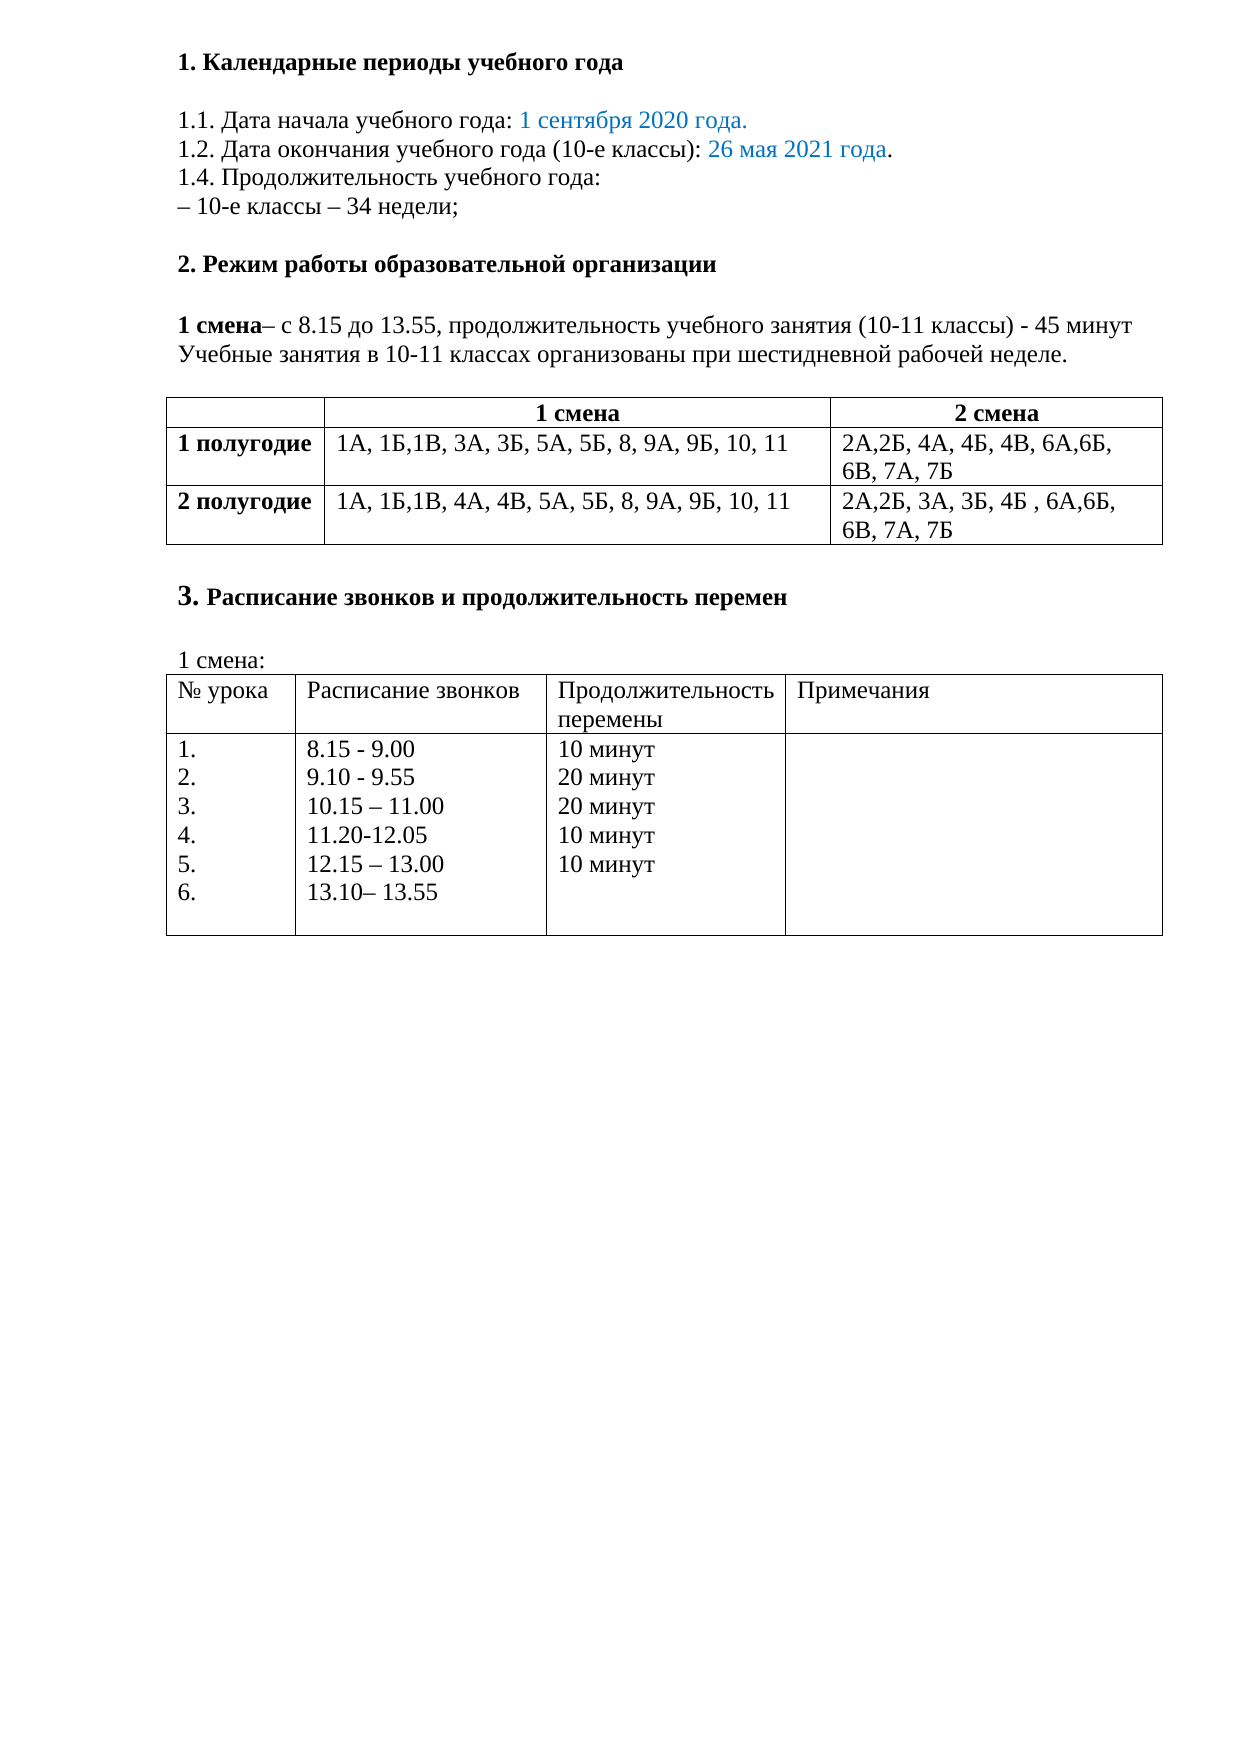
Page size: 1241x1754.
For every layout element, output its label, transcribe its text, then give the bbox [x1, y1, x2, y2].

text 1.1. Дата начала учебного года: 1 сентября 2020 года. [177, 105, 1152, 134]
text – 10-е классы – 34 недели; [177, 191, 1152, 220]
table_cell [786, 734, 1162, 935]
table_cell 1А, 1Б,1В, 3А, 3Б, 5А, 5Б, 8, 9А, 9Б, 10, 11 [325, 428, 830, 485]
table_header 1 смена [325, 398, 830, 427]
text 3. Расписание звонков и продолжительность перемен [177, 578, 1152, 612]
table_header 2 смена [831, 398, 1162, 427]
table_cell 1 полугодие [167, 428, 324, 485]
table_header Продолжительность перемены [547, 675, 785, 733]
text 1.4. Продолжительность учебного года: [177, 162, 1152, 191]
table_header № урока [167, 675, 295, 733]
text 1. Календарные периоды учебного года [177, 47, 1152, 76]
table_cell 1А, 1Б,1В, 4А, 4В, 5А, 5Б, 8, 9А, 9Б, 10, 11 [325, 486, 830, 544]
text 1.2. Дата окончания учебного года (10-е классы): 26 мая 2021 года. [177, 134, 1152, 162]
table_cell 8.15 - 9.00 9.10 - 9.55 10.15 – 11.00 11.20-12.05 12.15 – 13.00 13.10– 13.55 [296, 734, 546, 935]
text 1 смена– с 8.15 до 13.55, продолжительность учебного занятия (10-11 классы) - 45 минут [177, 311, 1152, 339]
table_header Расписание звонков [296, 675, 546, 733]
table_header [167, 398, 324, 427]
table_cell 2А,2Б, 4А, 4Б, 4В, 6А,6Б, 6В, 7А, 7Б [831, 428, 1162, 485]
text Учебные занятия в 10-11 классах организованы при шестидневной рабочей неделе. [177, 339, 1152, 368]
table_cell 2А,2Б, 3А, 3Б, 4Б , 6А,6Б, 6В, 7А, 7Б [831, 486, 1162, 544]
table_cell 2 полугодие [167, 486, 324, 544]
table_cell 10 минут 20 минут 20 минут 10 минут 10 минут [547, 734, 785, 935]
text 1 смена: [177, 645, 1152, 674]
table_header Примечания [786, 675, 1162, 733]
table_cell 1. 2. 3. 4. 5. 6. [167, 734, 295, 935]
text 2. Режим работы образовательной организации [177, 249, 1152, 277]
